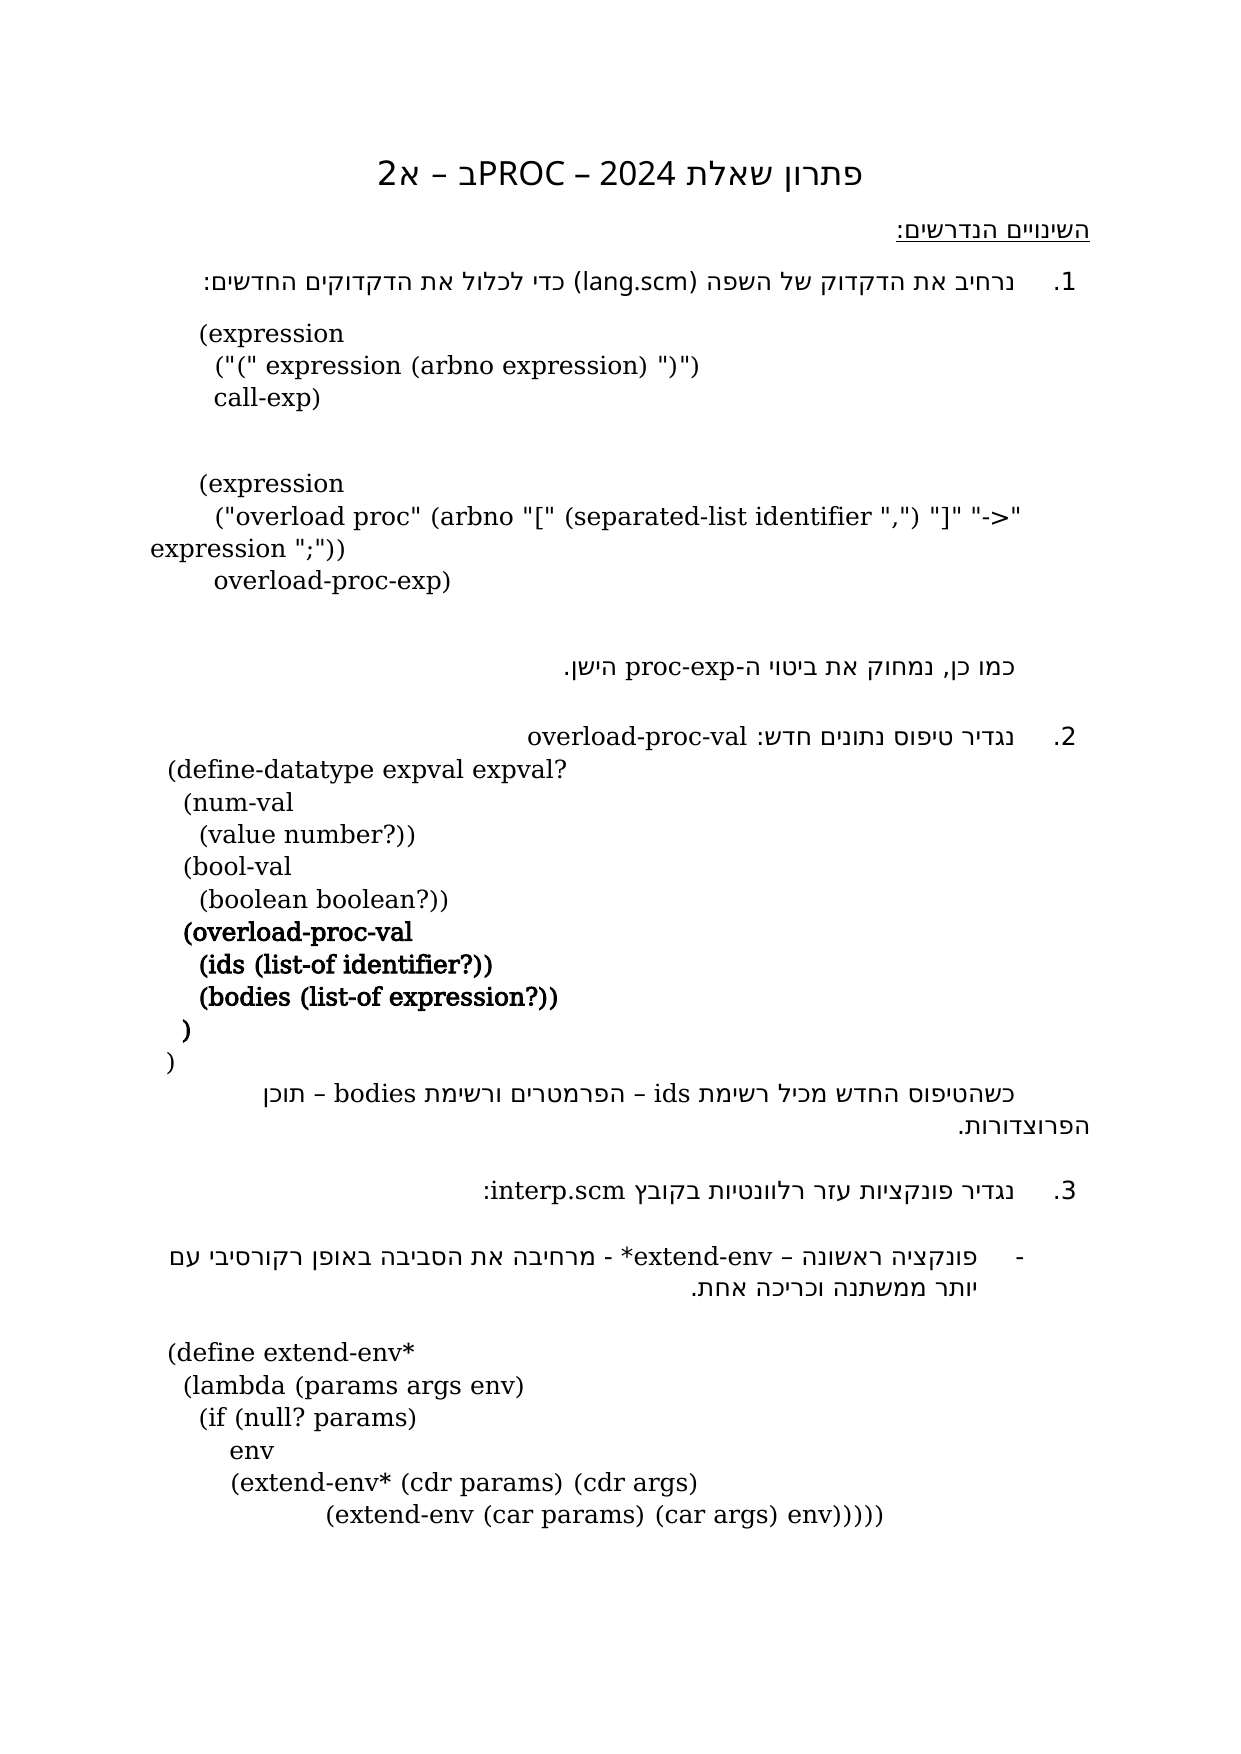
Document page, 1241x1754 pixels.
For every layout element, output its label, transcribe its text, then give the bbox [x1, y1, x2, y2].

text ("overload proc" (arbno "[" (separated-list identifier ",") "]" "->" expression ";")) [150, 500, 1090, 563]
list (num-val [150, 786, 1090, 816]
list (bodies (list-of expression?)) [150, 981, 1090, 1011]
list פונקציה ראשונה – extend-env* - מרחיבה את הסביבה באופן רקורסיבי עם יותר ממשתנה וכריכה אחת. [150, 1240, 1015, 1302]
text overload-proc-exp) [150, 565, 1090, 595]
list ) [150, 1013, 1090, 1043]
list נרחיב את הדקדוק של השפה (lang.scm) כדי לכלול את הדקדוקים החדשים: [150, 264, 1053, 298]
list (extend-env* (cdr params) (cdr args) [150, 1467, 1090, 1497]
text השינויים הנדרשים: [150, 216, 1090, 245]
list (lambda (params args env) [150, 1369, 1090, 1399]
text call-exp) [150, 382, 1090, 412]
list נגדיר טיפוס נתונים חדש: overload-proc-val [150, 721, 1053, 751]
list (define extend-env* [150, 1337, 1090, 1367]
list ) [150, 1045, 1090, 1075]
list (extend-env (car params) (car args) env))))) [150, 1499, 1090, 1529]
list (ids (list-of identifier?)) [150, 948, 1090, 978]
list (if (null? params) [150, 1402, 1090, 1432]
list env [150, 1434, 1090, 1464]
list (value number?)) [150, 819, 1090, 849]
text (expression [150, 317, 1090, 347]
list (boolean boolean?)) [150, 883, 1090, 913]
list (bool-val [150, 851, 1090, 881]
list כמו כן, נמחוק את ביטוי ה-proc-exp הישן. [150, 651, 1015, 682]
text (expression [150, 468, 1090, 498]
text פתרון שאלת PROC – 2024ב – א2 [150, 150, 1090, 195]
text ("(" expression (arbno expression) ")") [150, 349, 1090, 379]
list כשהטיפוס החדש מכיל רשימת ids – הפרמטרים ורשימת bodies – תוכן הפרוצדורות. [150, 1078, 1090, 1140]
list (overload-proc-val [150, 916, 1090, 946]
list (define-datatype expval expval? [150, 754, 1090, 784]
list נגדיר פונקציות עזר רלוונטיות בקובץ interp.scm: [150, 1175, 1053, 1205]
